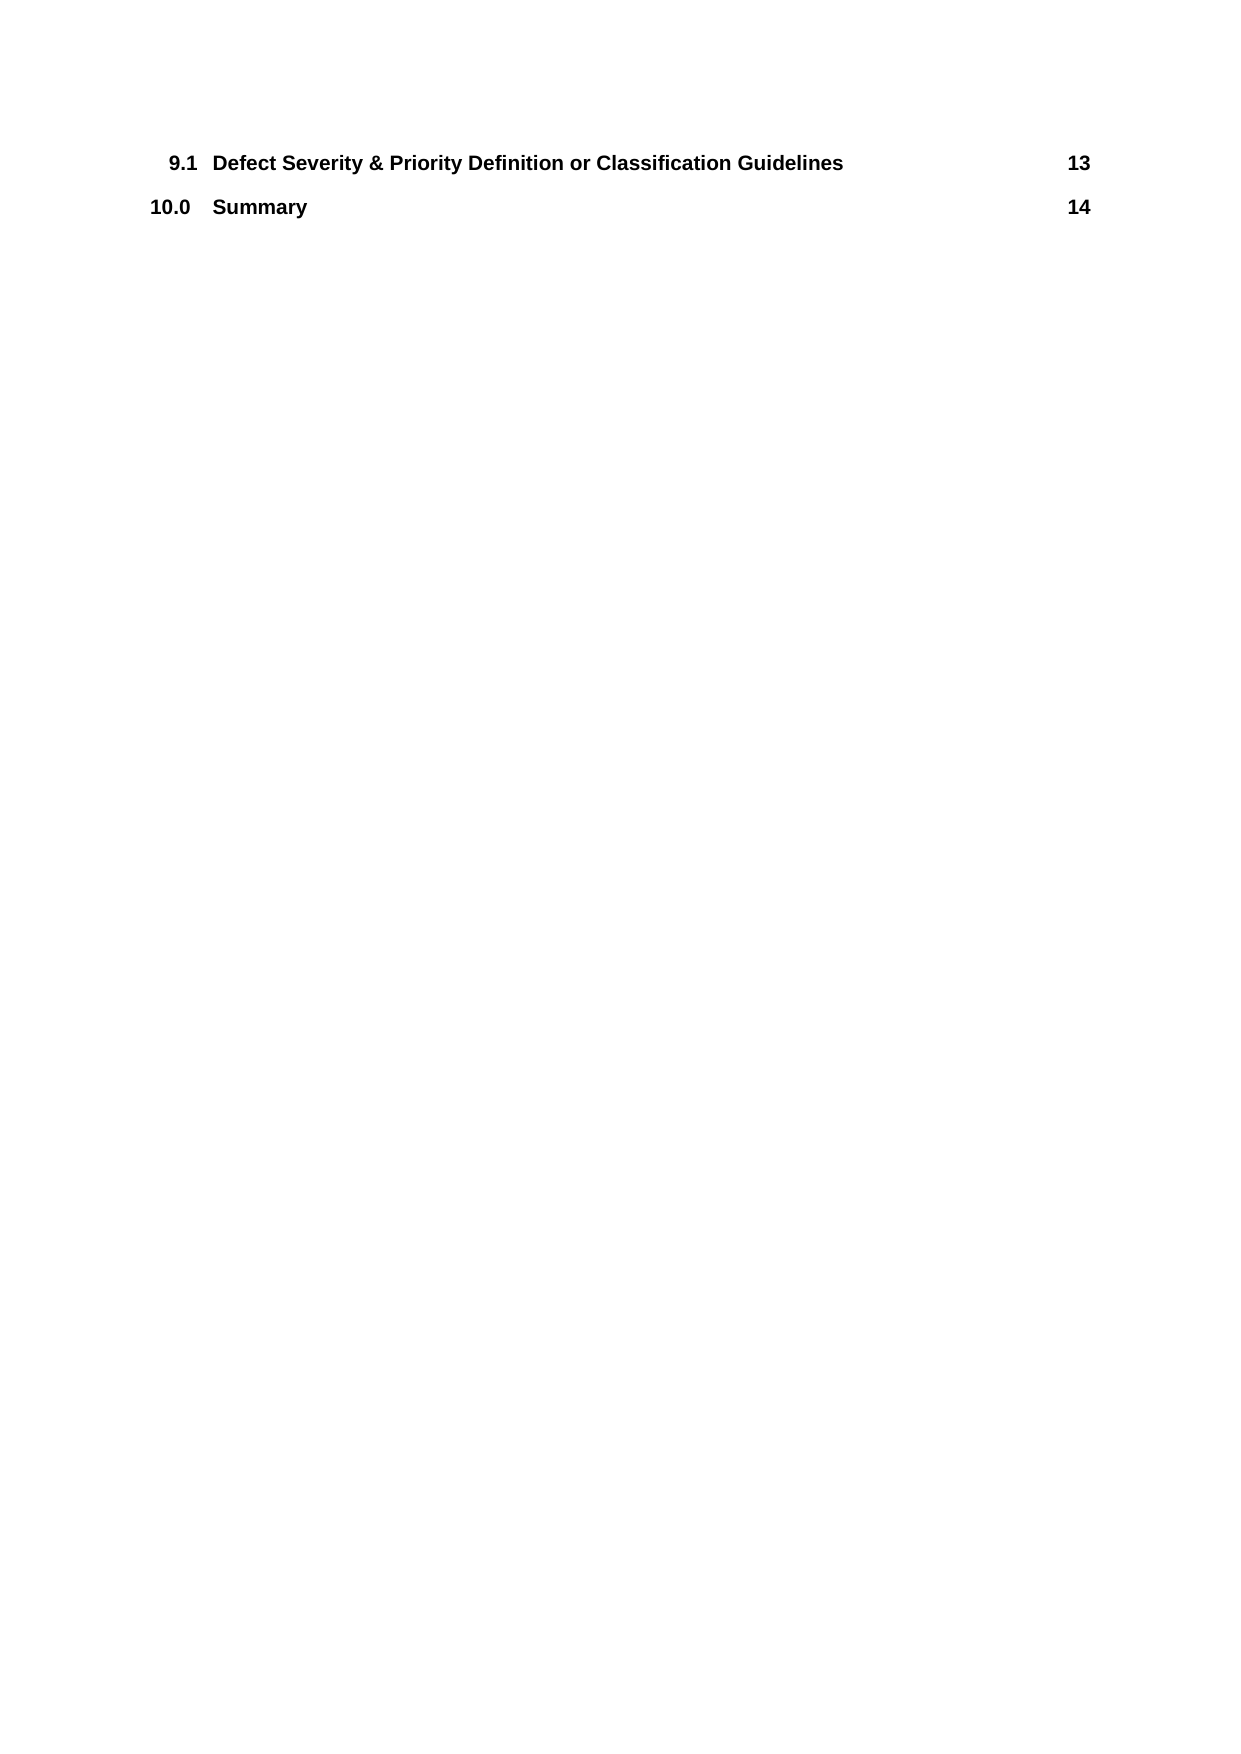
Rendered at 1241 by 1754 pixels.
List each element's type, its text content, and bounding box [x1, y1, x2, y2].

text 9.1 Defect Severity & Priority Definition or Classification Guidelines 13 [169, 150, 1078, 175]
text 10.0 Summary 14 [150, 194, 1078, 219]
